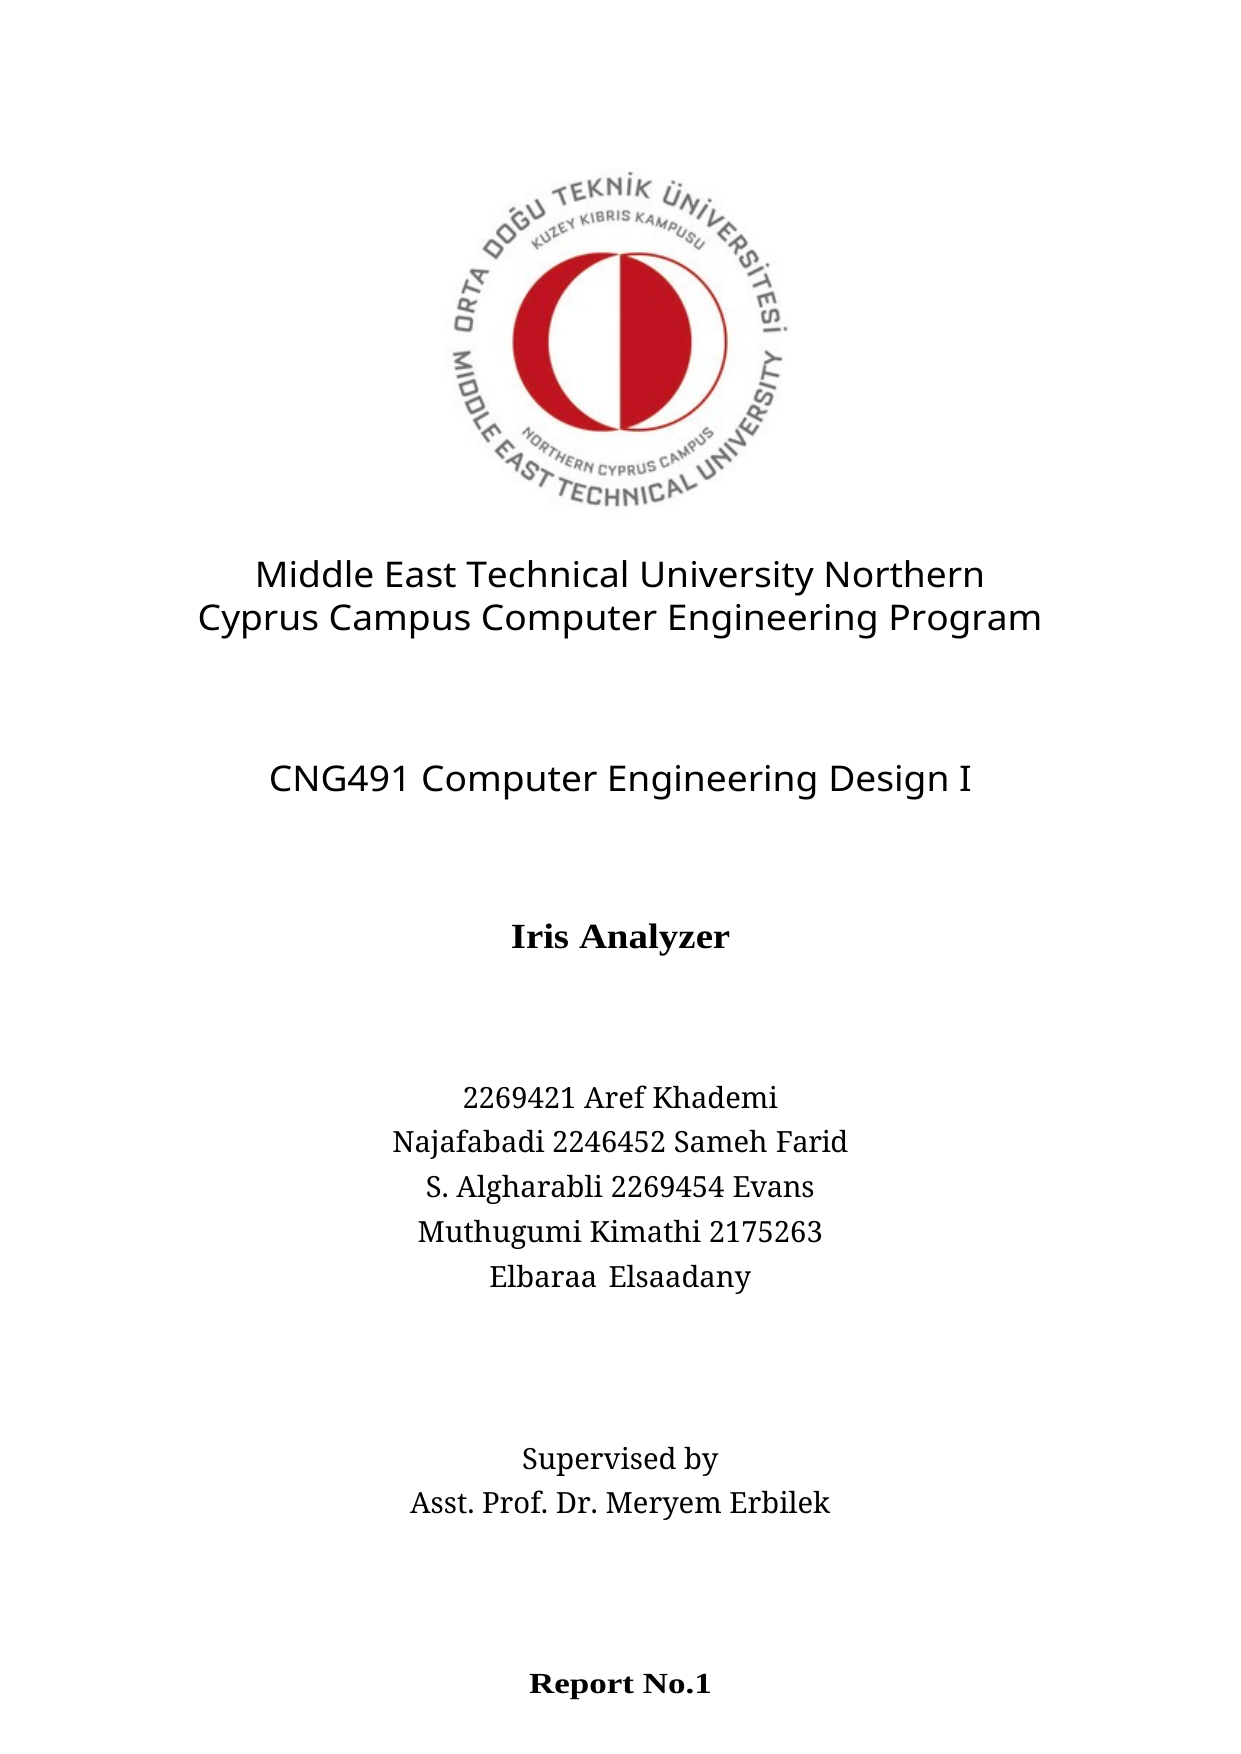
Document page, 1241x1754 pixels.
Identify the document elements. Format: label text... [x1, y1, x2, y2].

text Report No.1 [195, 1666, 1045, 1700]
picture [444, 168, 792, 518]
text Iris Analyzer [195, 915, 1045, 956]
text Middle East Technical University Northern Cyprus Campus Computer Engineering Program [195, 553, 1045, 641]
subtitle Supervised by [195, 1438, 1045, 1478]
subtitle Asst. Prof. Dr. Meryem Erbilek [195, 1482, 1045, 1522]
subtitle 2269421 Aref Khademi Najafabadi 2246452 Sameh Farid S. Algharabli 2269454 Evans Muthugumi Kimathi 2175263 Elbaraa Elsaadany [388, 1077, 852, 1296]
text CNG491 Computer Engineering Design I [195, 753, 1045, 801]
